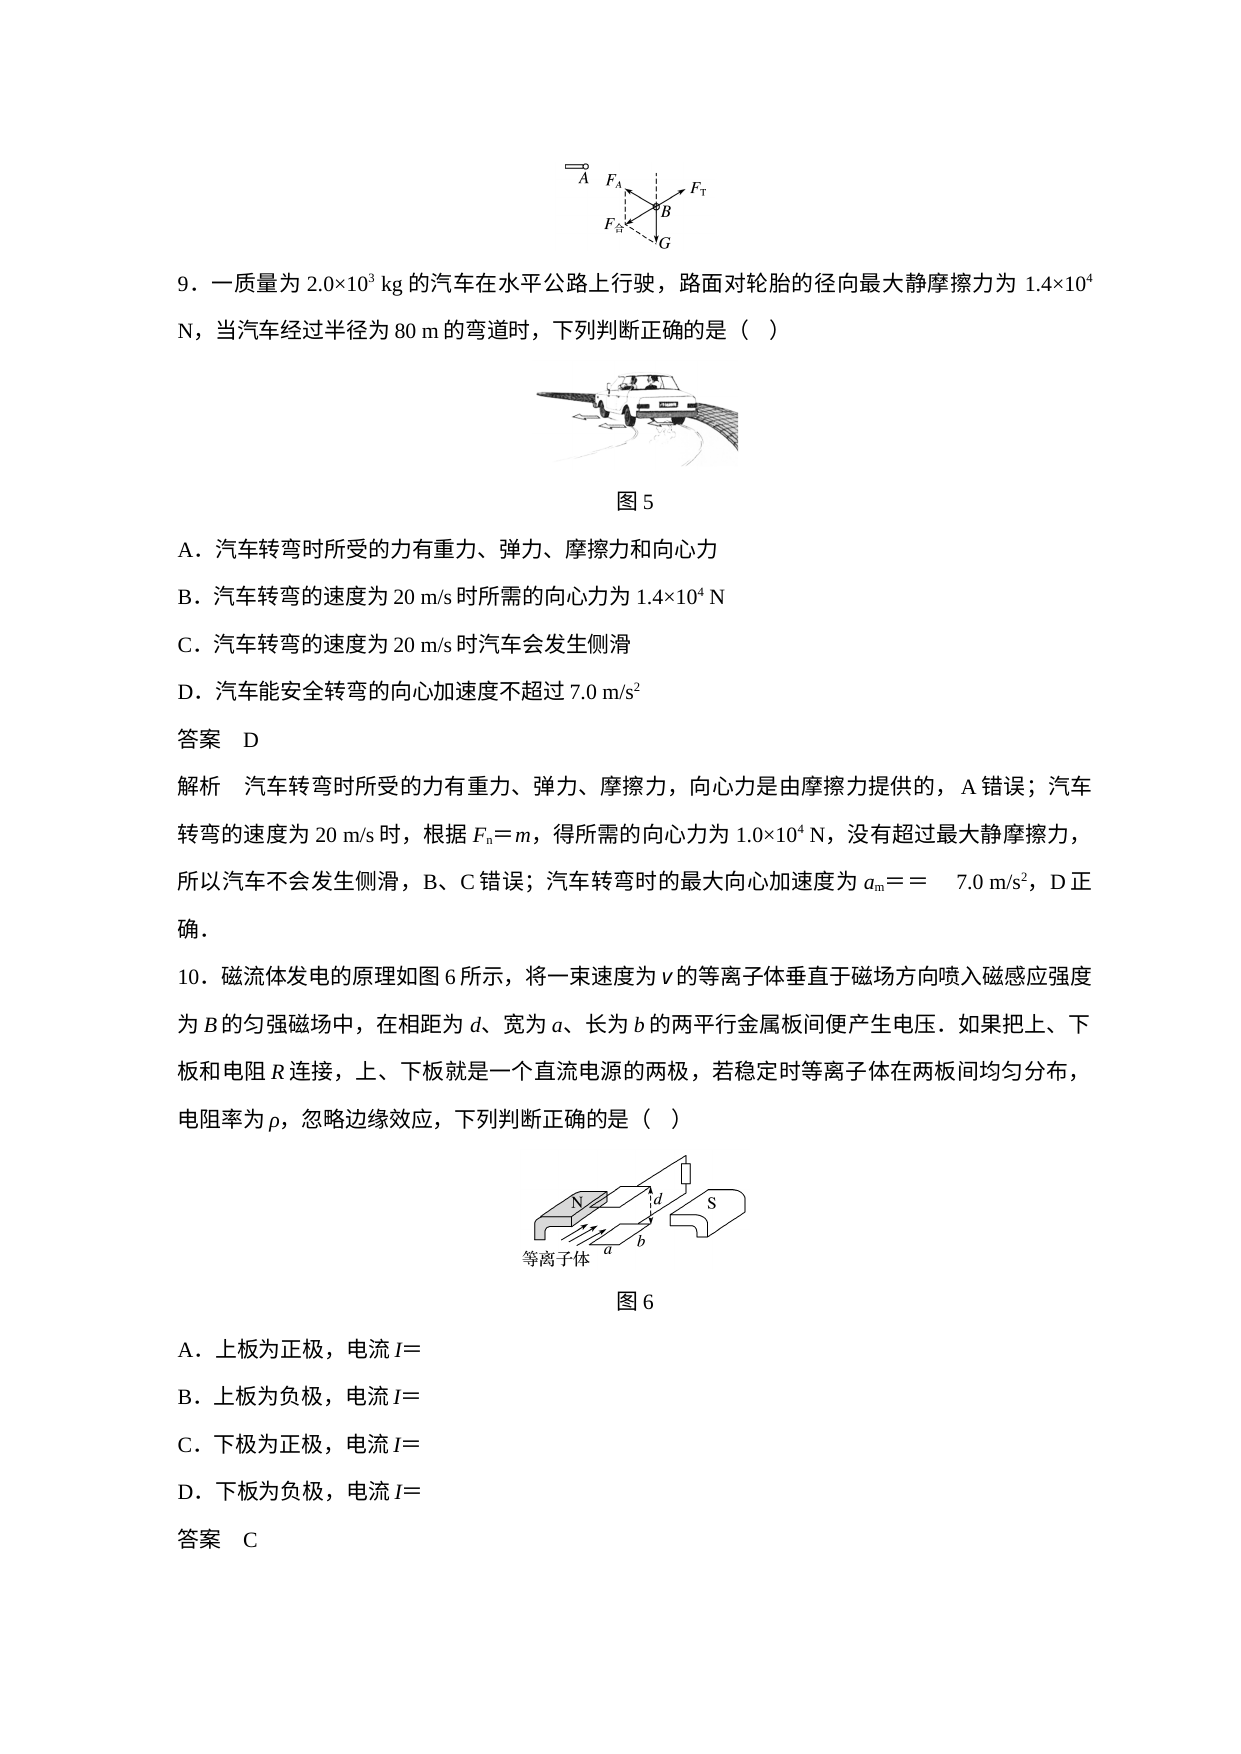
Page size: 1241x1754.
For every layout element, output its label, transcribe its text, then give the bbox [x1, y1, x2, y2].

picture [520, 1149, 750, 1270]
text 解析 汽车转弯时所受的力有重力、弹力、摩擦力，向心力是由摩擦力提供的，A错误；汽车转弯的速度为20 m/s时，根据Fn＝m，得所需的向心力为1.0×104 N，没有超过最大静摩擦力，所以汽车不会发生侧滑，B、C错误；汽车转弯时的最大向心加速度为am＝＝ 7.0 m/s2，D正确． [177, 769, 1093, 943]
text C．下极为正极，电流I＝ [177, 1427, 1093, 1458]
text A．上板为正极，电流I＝ [177, 1332, 1093, 1363]
text 10．磁流体发电的原理如图6所示，将一束速度为v的等离子体垂直于磁场方向喷入磁感应强度为B的匀强磁场中，在相距为d、宽为a、长为b的两平行金属板间便产生电压．如果把上、下板和电阻R连接，上、下板就是一个直流电源的两极，若稳定时等离子体在两板间均匀分布，电阻率为ρ，忽略边缘效应，下列判断正确的是（ ） [177, 959, 1093, 1133]
picture [531, 360, 739, 470]
text 9．一质量为2.0×103 kg的汽车在水平公路上行驶，路面对轮胎的径向最大静摩擦力为1.4×104 N，当汽车经过半径为80 m的弯道时，下列判断正确的是（ ） [177, 266, 1093, 345]
text A．汽车转弯时所受的力有重力、弹力、摩擦力和向心力 [177, 532, 1093, 563]
text 答案 D [177, 722, 1093, 753]
picture [555, 162, 715, 251]
text D．下板为负极，电流I＝ [177, 1474, 1093, 1506]
text B．上板为负极，电流I＝ [177, 1379, 1093, 1411]
text 图6 [177, 1284, 1093, 1316]
text D．汽车能安全转弯的向心加速度不超过7.0 m/s2 [177, 674, 1093, 706]
text 答案 C [177, 1522, 1093, 1553]
text 图5 [177, 484, 1093, 516]
text B．汽车转弯的速度为20 m/s时所需的向心力为1.4×104 N [177, 579, 1093, 611]
text C．汽车转弯的速度为20 m/s时汽车会发生侧滑 [177, 627, 1093, 658]
